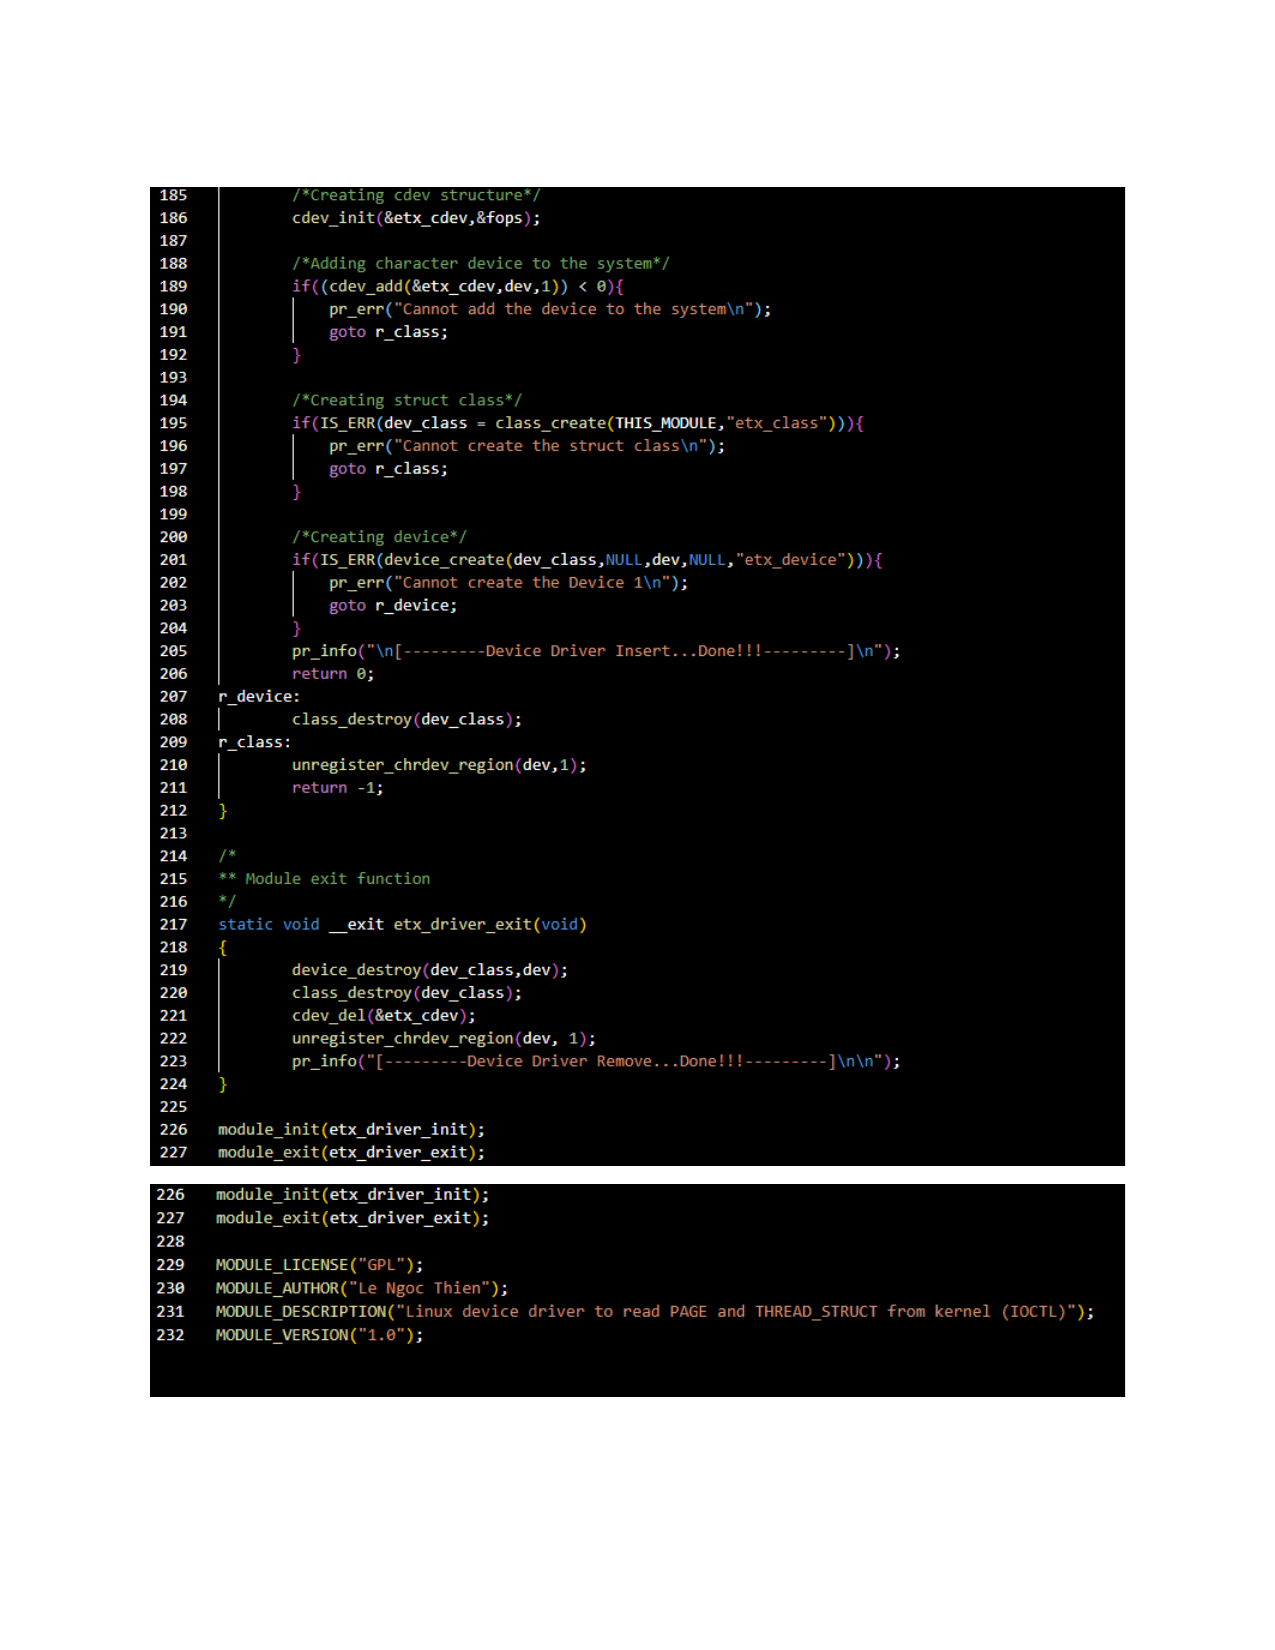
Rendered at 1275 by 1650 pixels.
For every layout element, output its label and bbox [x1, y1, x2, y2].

picture [150, 1184, 1125, 1397]
picture [150, 187, 1125, 1166]
